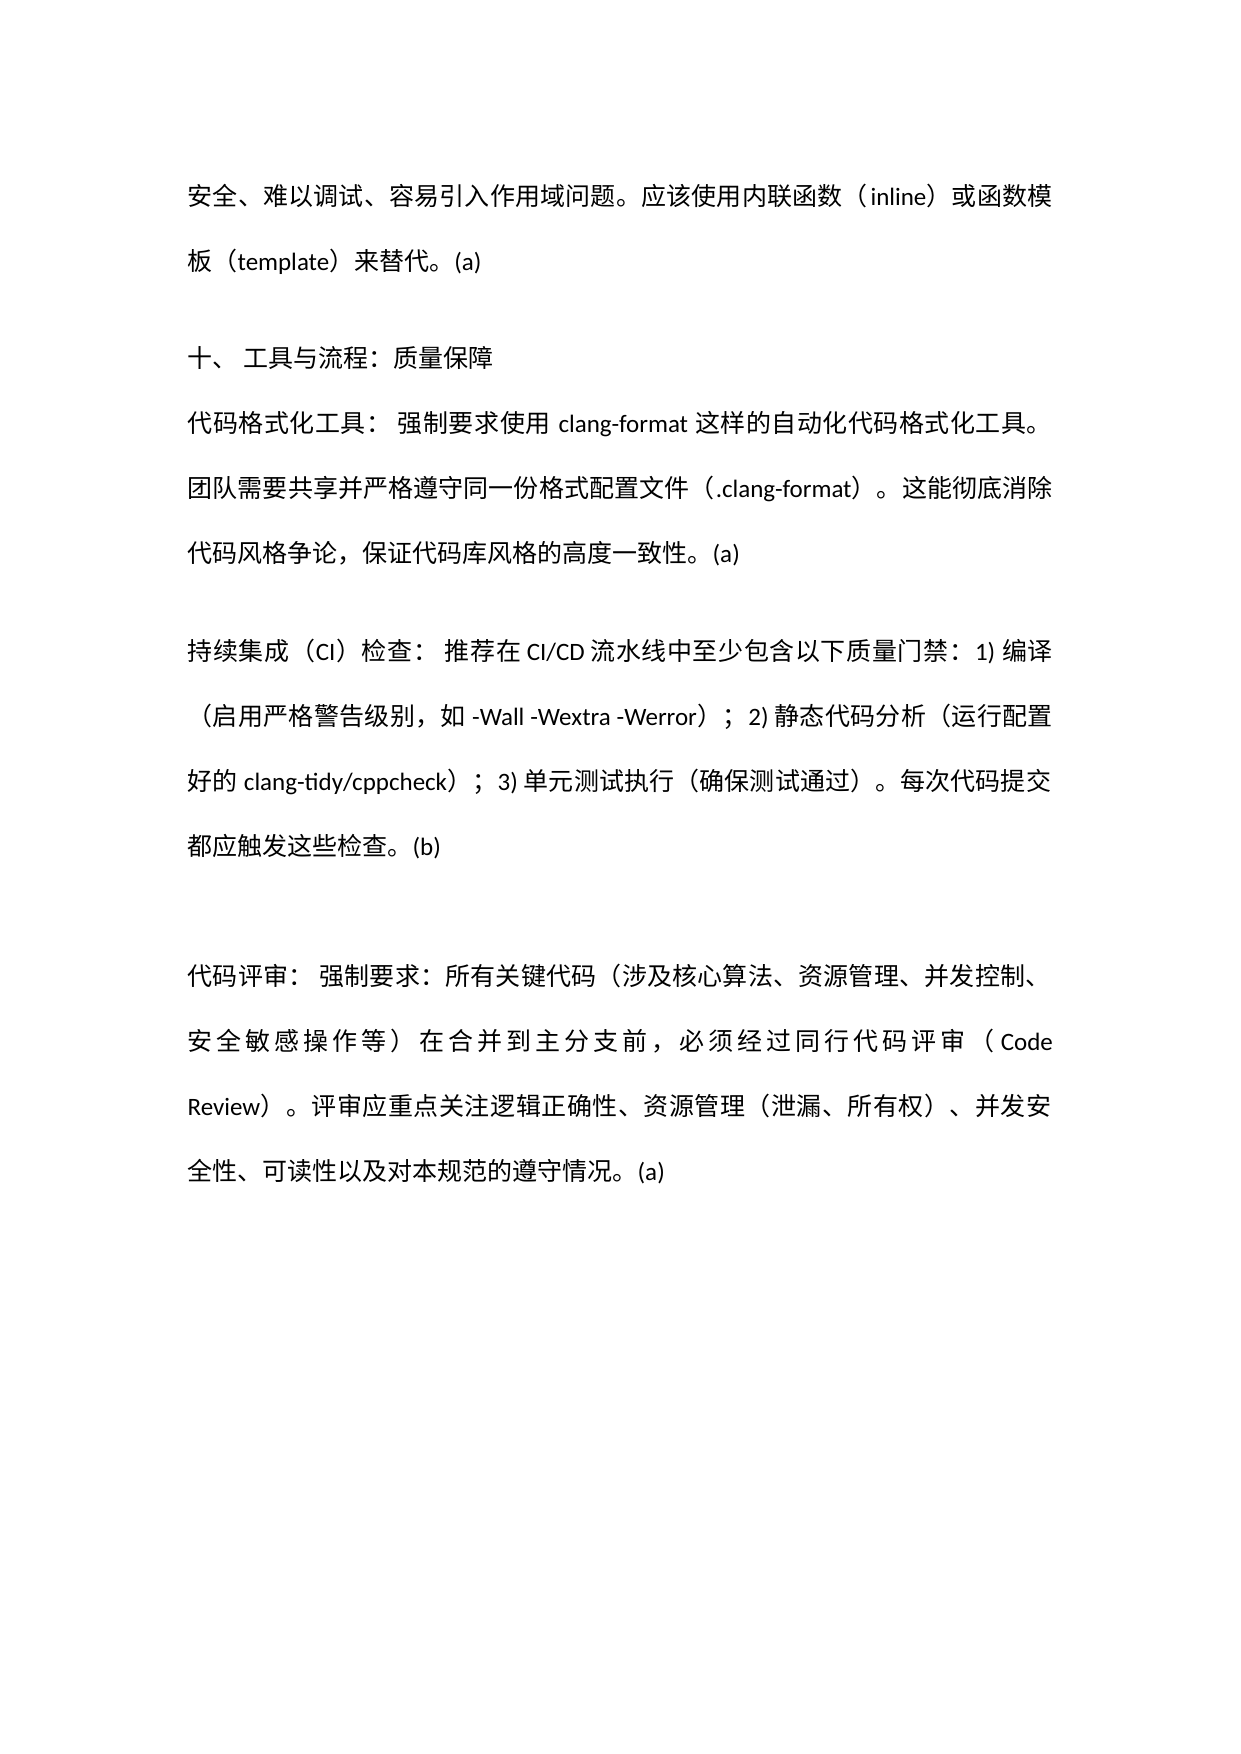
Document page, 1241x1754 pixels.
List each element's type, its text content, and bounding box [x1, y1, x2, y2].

text 持续集成（CI）检查： 推荐在CI/CD流水线中至少包含以下质量门禁：1) 编译（启用严格警告级别，如 -Wall -Wextra -Werror）；2) 静态代码分析（运行配置好的 clang-tidy/cppcheck）；3) 单元测试执行（确保测试通过）。每次代码提交都应触发这些检查。(b) [187, 617, 1053, 877]
text 代码格式化工具： 强制要求使用 clang-format 这样的自动化代码格式化工具。团队需要共享并严格遵守同一份格式配置文件（.clang-format）。这能彻底消除代码风格争论，保证代码库风格的高度一致性。(a) [187, 389, 1053, 584]
text 代码评审： 强制要求：所有关键代码（涉及核心算法、资源管理、并发控制、安全敏感操作等）在合并到主分支前，必须经过同行代码评审（Code Review）。评审应重点关注逻辑正确性、资源管理（泄漏、所有权）、并发安全性、可读性以及对本规范的遵守情况。(a) [187, 942, 1053, 1202]
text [187, 162, 1053, 292]
text 十、 工具与流程：质量保障 [187, 324, 1053, 389]
